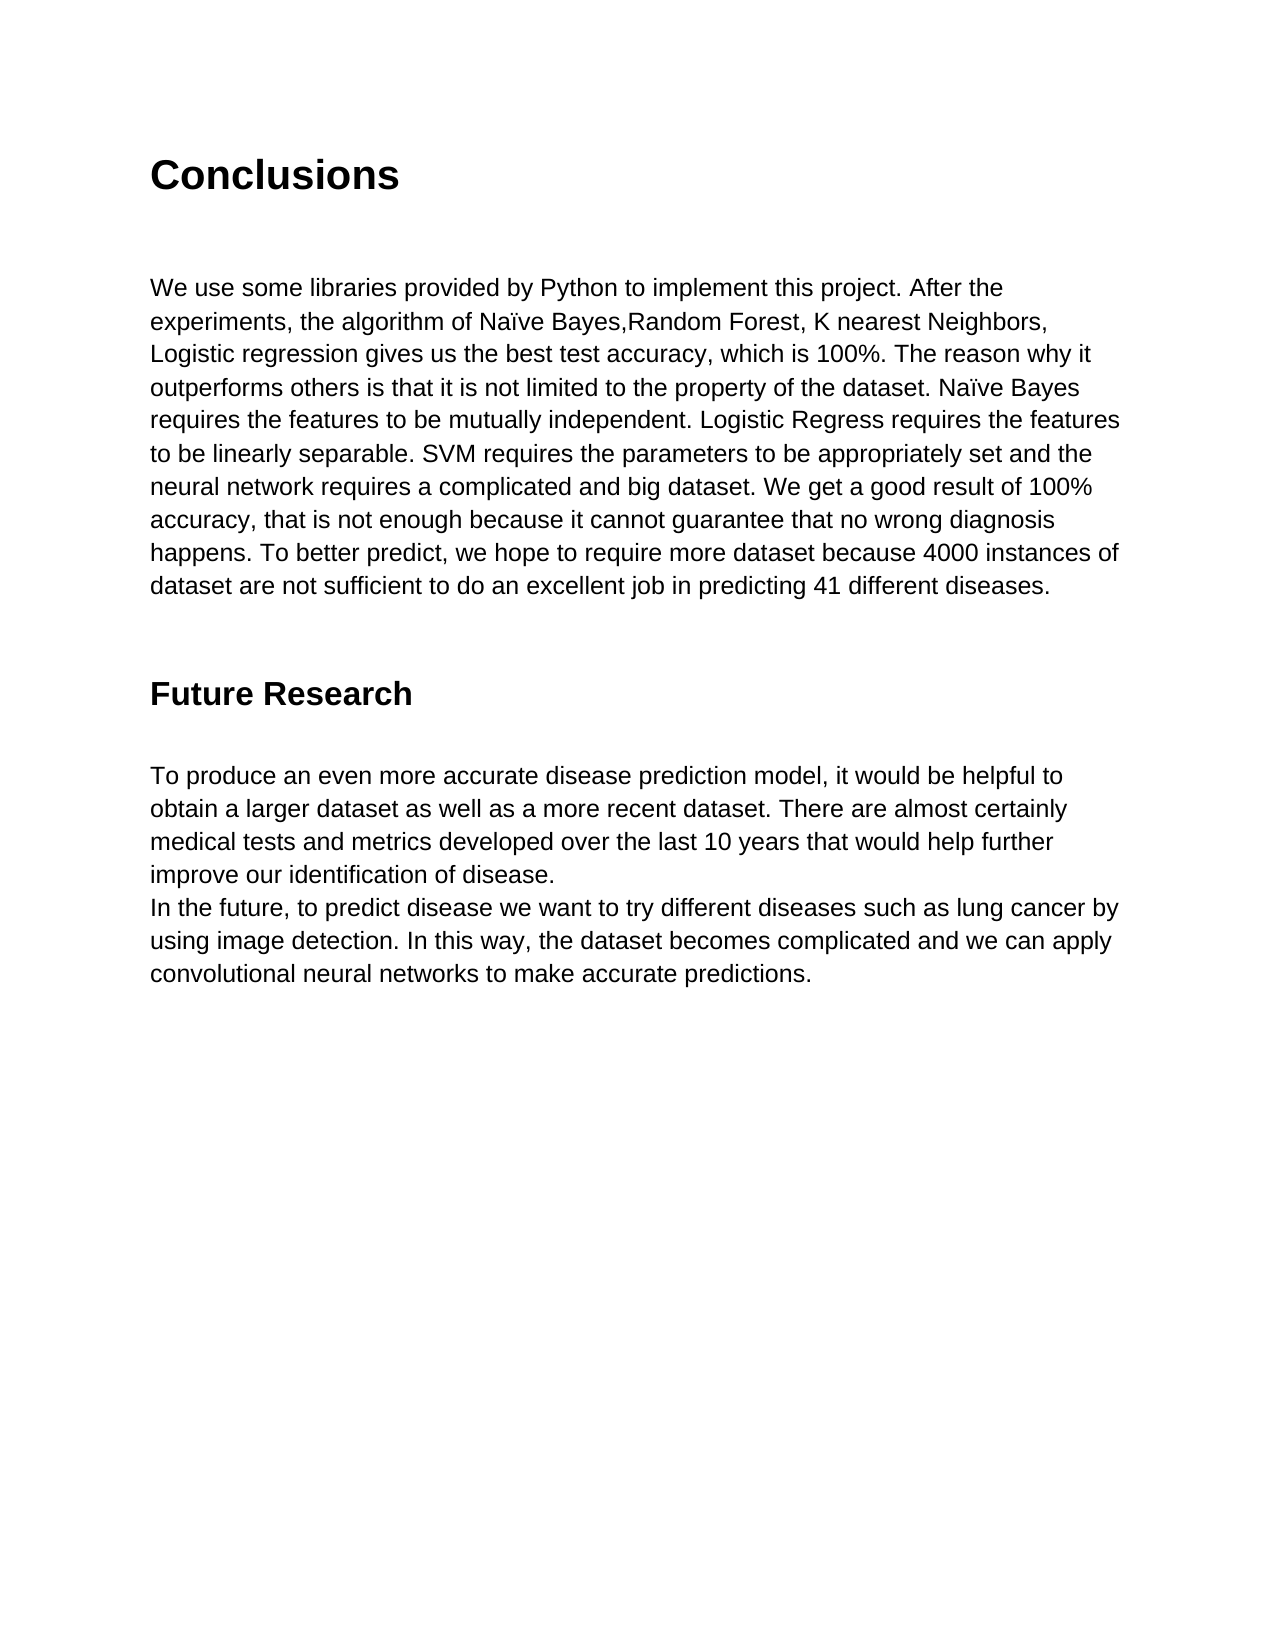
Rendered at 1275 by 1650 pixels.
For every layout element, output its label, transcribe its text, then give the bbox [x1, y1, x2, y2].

subtitle Future Research [150, 674, 1125, 713]
subtitle Conclusions [150, 150, 1125, 198]
text We use some libraries provided by Python to implement this project. After the experiments, the algorithm of Naïve Bayes,Random Forest, K nearest Neighbors, Logistic regression gives us the best test accuracy, which is 100%. The reason why it outperforms others is that it is not limited to the property of the dataset. Naïve Bayes requires the features to be mutually independent. Logistic Regress requires the features to be linearly separable. SVM requires the parameters to be appropriately set and the neural network requires a complicated and big dataset. We get a good result of 100% accuracy, that is not enough because it cannot guarantee that no wrong diagnosis happens. To better predict, we hope to require more dataset because 4000 instances of dataset are not sufficient to do an excellent job in predicting 41 different diseases. [150, 273, 1125, 599]
text To produce an even more accurate disease prediction model, it would be helpful to obtain a larger dataset as well as a more recent dataset. There are almost certainly medical tests and metrics developed over the last 10 years that would help further improve our identification of disease. [150, 761, 1125, 889]
text In the future, to predict disease we want to try different diseases such as lung cancer by using image detection. In this way, the dataset becomes complicated and we can apply convolutional neural networks to make accurate predictions. [150, 893, 1125, 988]
